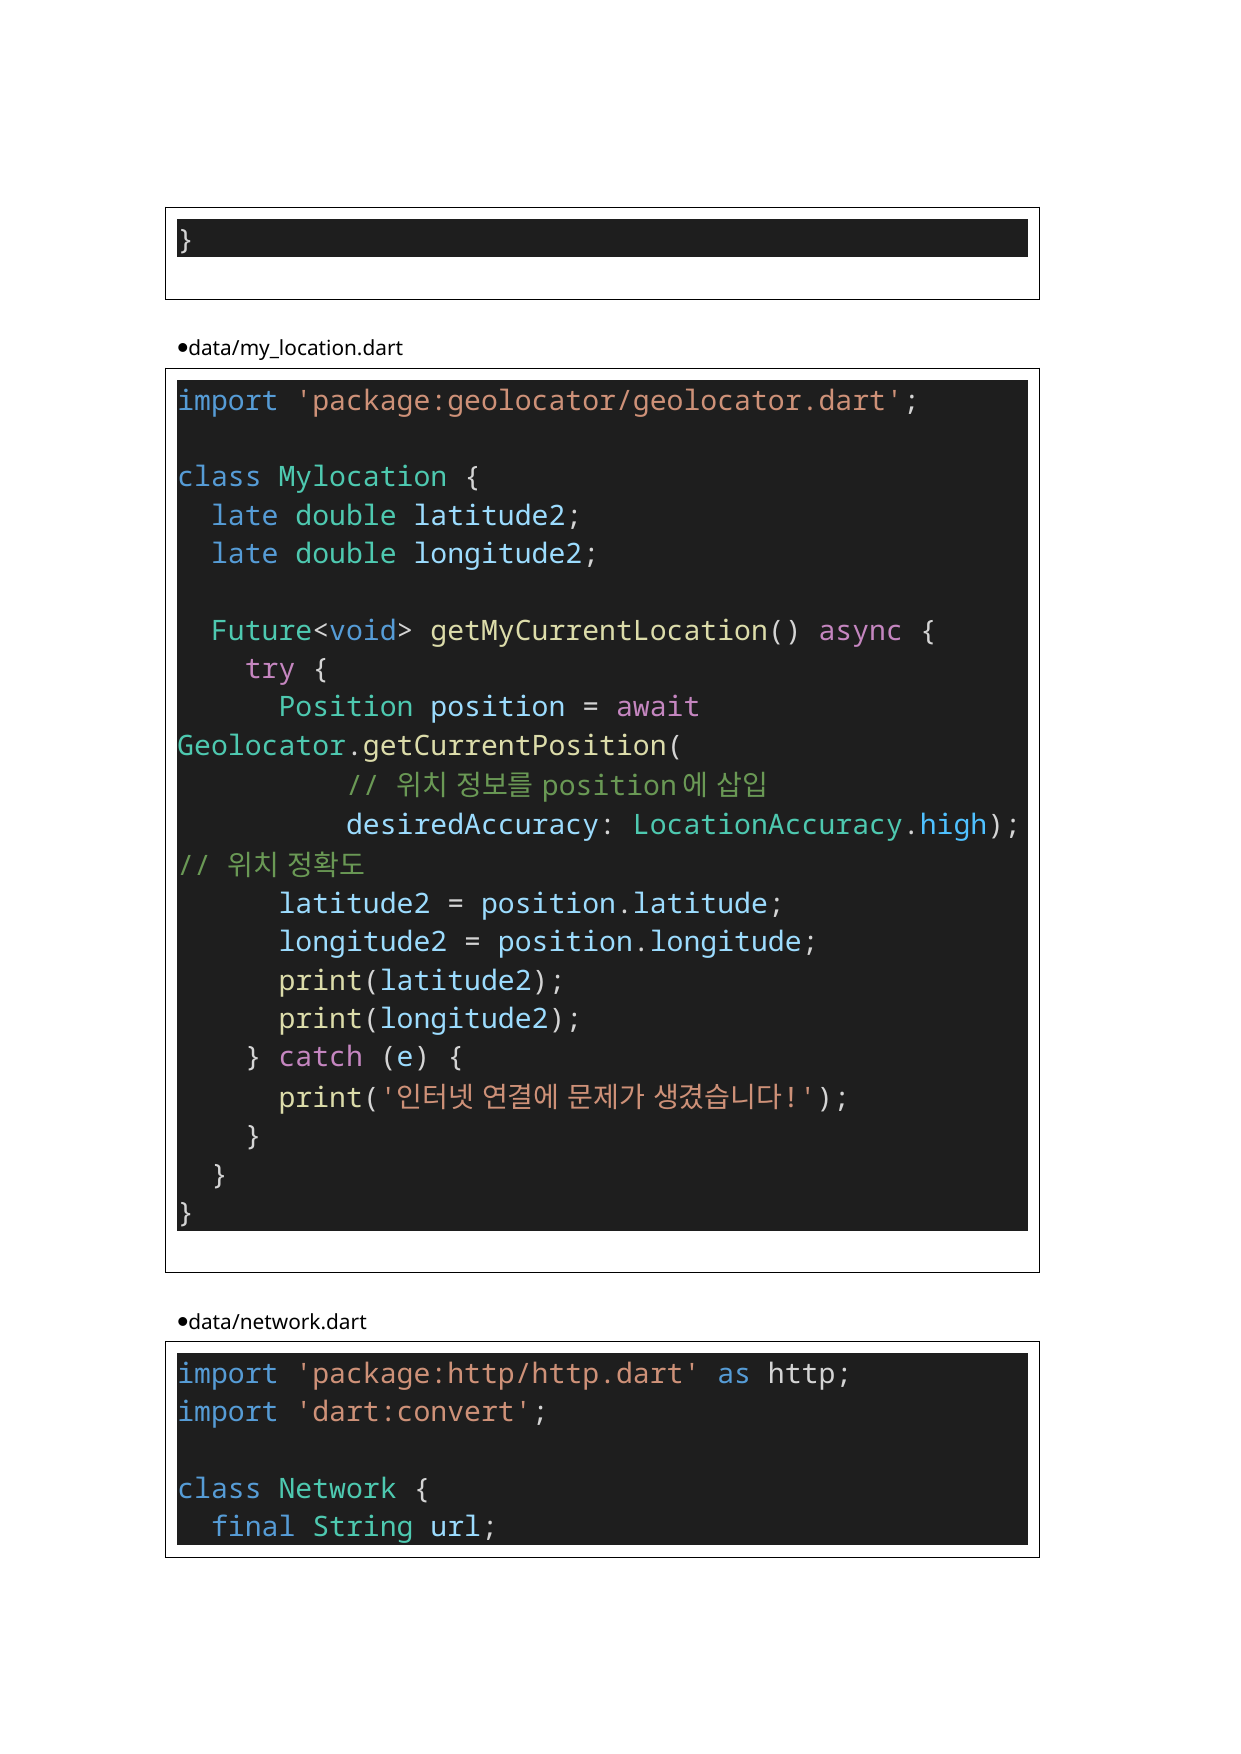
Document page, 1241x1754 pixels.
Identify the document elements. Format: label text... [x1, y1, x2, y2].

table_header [166, 1342, 1039, 1557]
text ⦁data/my_location.dart [177, 333, 1063, 362]
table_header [166, 208, 1039, 299]
text ⦁data/network.dart [177, 1307, 1063, 1335]
table_header import 'package:geolocator/geolocator.dart'; class Mylocation { late double latitude2; late double longitude2; Future<void> getMyCurrentLocation() async { try { Position position = await Geolocator.getCurrentPosition( // 위치 정보를 position에 삽입 desiredAccuracy: LocationAccuracy.high); // 위치 정확도 latitude2 = position.latitude; longitude2 = position.longitude; print(latitude2); print(longitude2); } catch (e) { print('인터넷 연결에 문제가 생겼습니다!'); } } } [166, 369, 1039, 1272]
